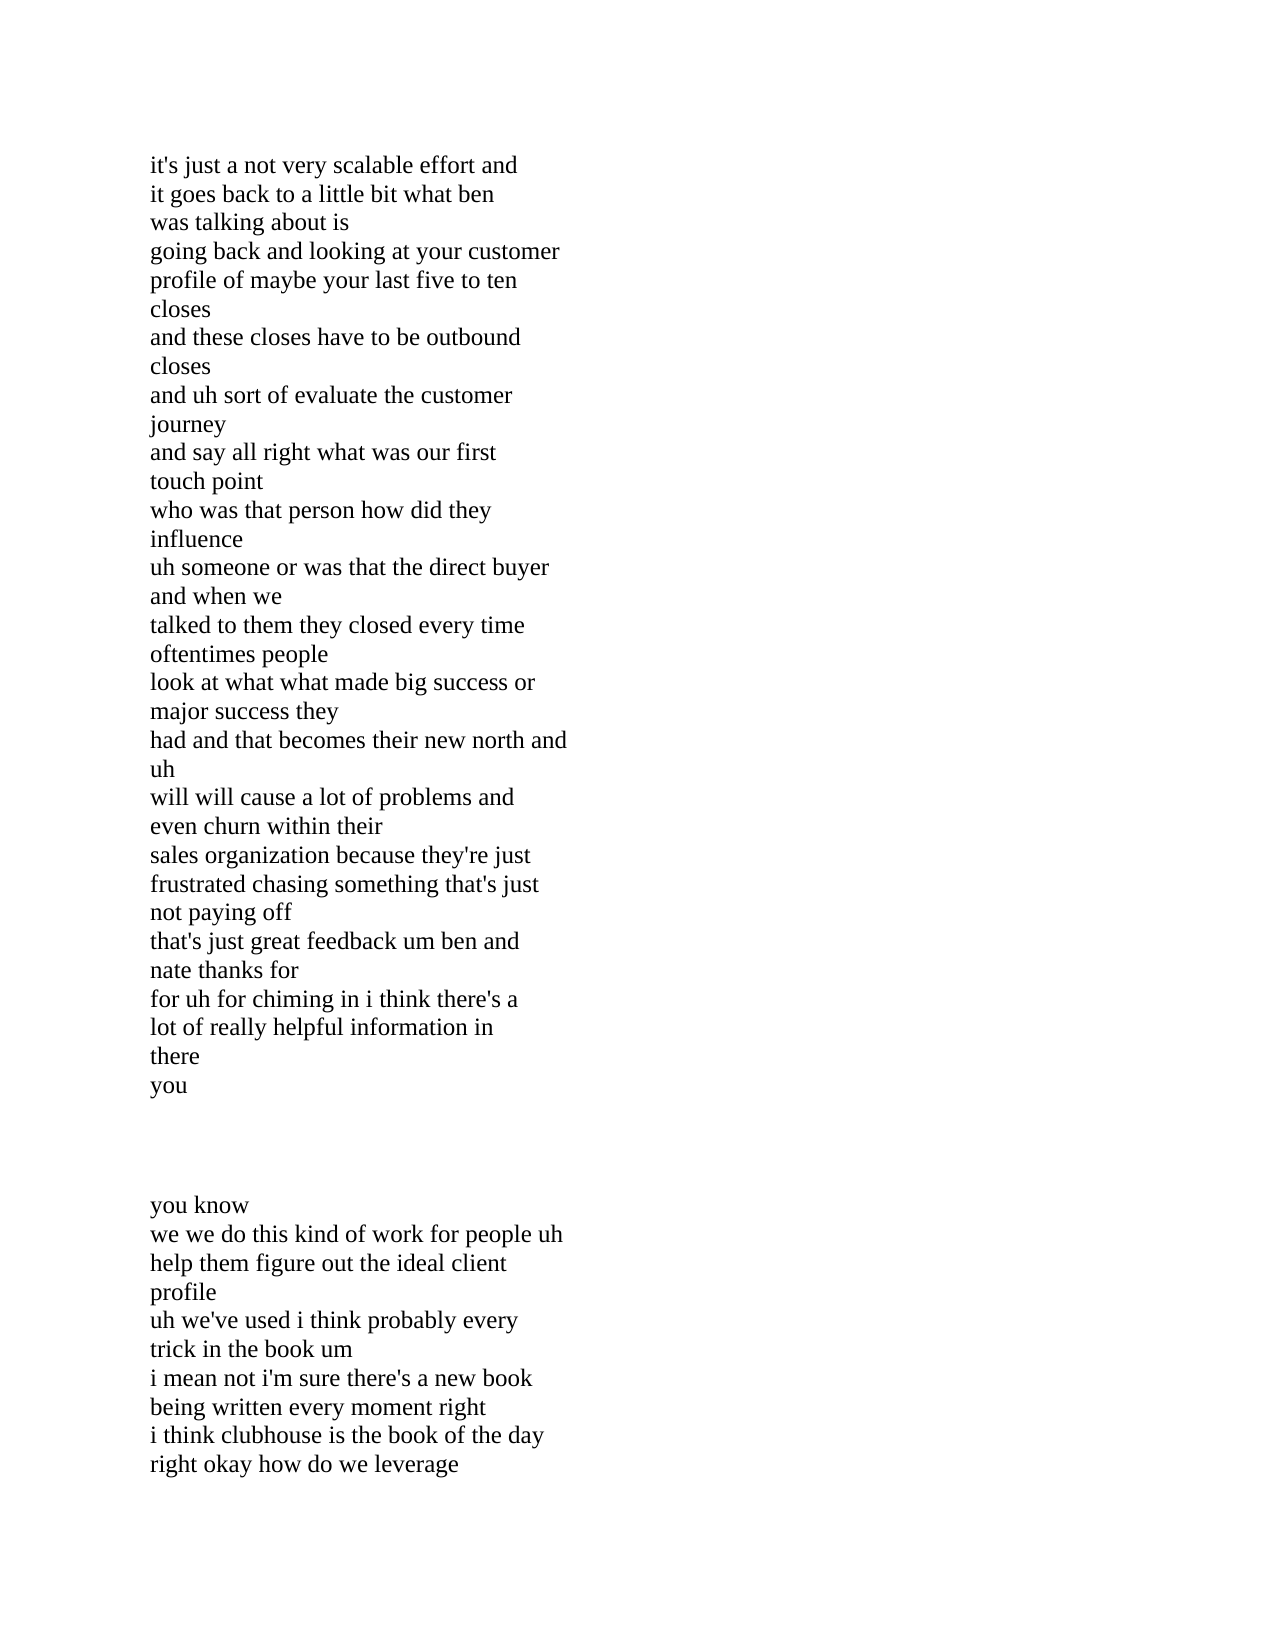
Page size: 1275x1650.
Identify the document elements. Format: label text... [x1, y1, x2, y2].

text you [150, 1070, 1125, 1099]
text had and that becomes their new north and [150, 725, 1125, 754]
text uh [150, 754, 1125, 782]
text sales organization because they're just [150, 840, 1125, 869]
text i mean not i'm sure there's a new book [150, 1363, 1125, 1392]
text uh someone or was that the direct buyer [150, 552, 1125, 581]
text i think clubhouse is the book of the day [150, 1420, 1125, 1449]
text who was that person how did they [150, 495, 1125, 524]
text touch point [150, 466, 1125, 495]
text uh we've used i think probably every [150, 1305, 1125, 1334]
text lot of really helpful information in [150, 1012, 1125, 1041]
text nate thanks for [150, 955, 1125, 984]
text and uh sort of evaluate the customer [150, 380, 1125, 409]
text for uh for chiming in i think there's a [150, 984, 1125, 1012]
text talked to them they closed every time [150, 610, 1125, 639]
text there [150, 1041, 1125, 1070]
text major success they [150, 696, 1125, 725]
text was talking about is [150, 207, 1125, 236]
text profile [150, 1277, 1125, 1305]
text closes [150, 294, 1125, 322]
text influence [150, 524, 1125, 552]
text journey [150, 409, 1125, 437]
text and these closes have to be outbound [150, 322, 1125, 351]
text you know [150, 1190, 1125, 1219]
text not paying off [150, 897, 1125, 926]
text that's just great feedback um ben and [150, 926, 1125, 955]
text and when we [150, 581, 1125, 610]
text frustrated chasing something that's just [150, 869, 1125, 897]
text look at what what made big success or [150, 667, 1125, 696]
text trick in the book um [150, 1334, 1125, 1363]
text right okay how do we leverage [150, 1449, 1125, 1478]
text and say all right what was our first [150, 437, 1125, 466]
text we we do this kind of work for people uh [150, 1219, 1125, 1248]
text help them figure out the ideal client [150, 1248, 1125, 1277]
text profile of maybe your last five to ten [150, 265, 1125, 294]
text closes [150, 351, 1125, 380]
text being written every moment right [150, 1392, 1125, 1420]
text even churn within their [150, 811, 1125, 840]
text going back and looking at your customer [150, 236, 1125, 265]
text will will cause a lot of problems and [150, 782, 1125, 811]
text oftentimes people [150, 639, 1125, 667]
text it goes back to a little bit what ben [150, 179, 1125, 207]
text it's just a not very scalable effort and [150, 150, 1125, 179]
